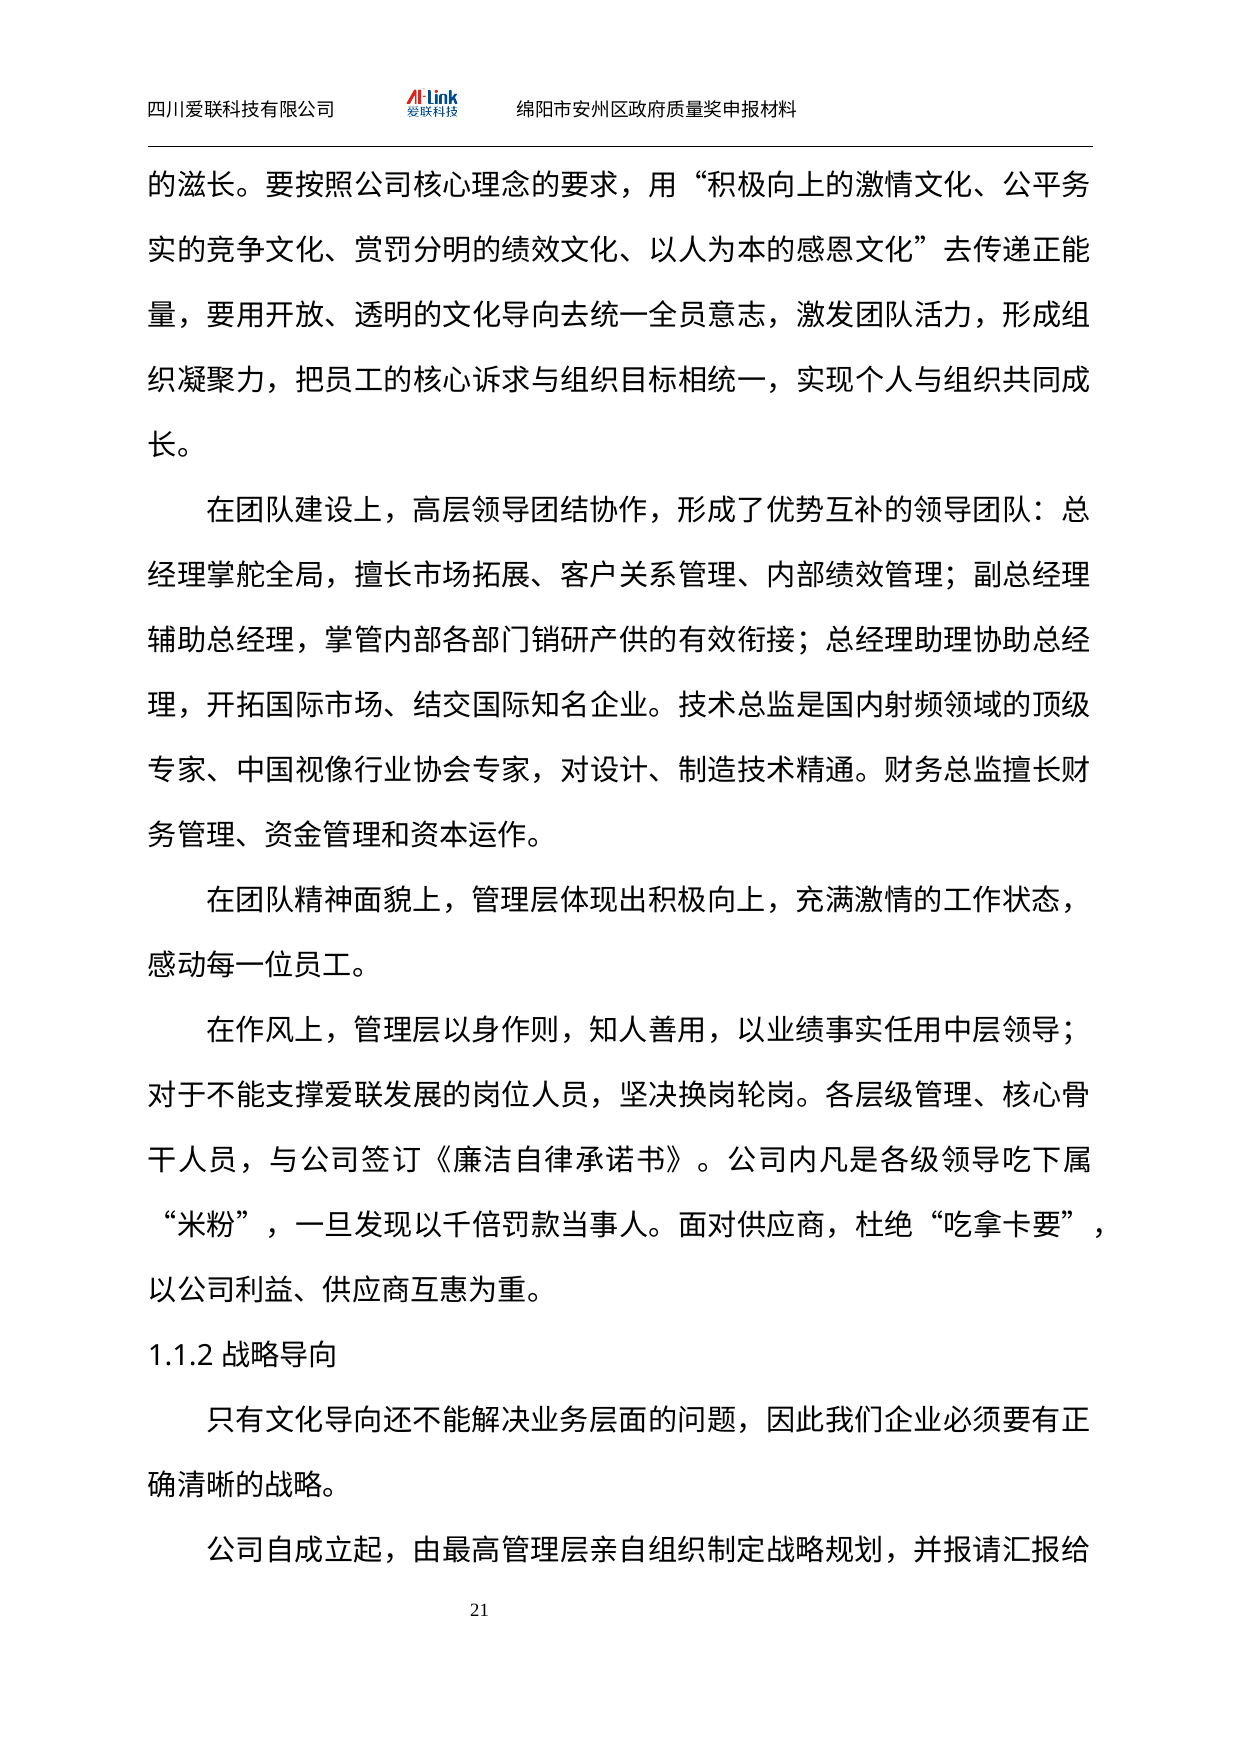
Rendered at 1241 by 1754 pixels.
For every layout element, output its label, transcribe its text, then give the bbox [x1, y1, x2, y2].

text 在团队建设上，高层领导团结协作，形成了优势互补的领导团队：总经理掌舵全局，擅长市场拓展、客户关系管理、内部绩效管理；副总经理辅助总经理，掌管内部各部门销研产供的有效衔接；总经理助理协助总经理，开拓国际市场、结交国际知名企业。技术总监是国内射频领域的顶级专家、中国视像行业协会专家，对设计、制造技术精通。财务总监擅长财务管理、资金管理和资本运作。 [148, 475, 1093, 865]
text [148, 1515, 1093, 1580]
text 在团队精神面貌上，管理层体现出积极向上，充满激情的工作状态，感动每一位员工。 [148, 865, 1093, 995]
text 在作风上，管理层以身作则，知人善用，以业绩事实任用中层领导；对于不能支撑爱联发展的岗位人员，坚决换岗轮岗。各层级管理、核心骨干人员，与公司签订《廉洁自律承诺书》。公司内凡是各级领导吃下属“米粉”，一旦发现以千倍罚款当事人。面对供应商，杜绝“吃拿卡要”，以公司利益、供应商互惠为重。 [148, 995, 1093, 1320]
picture [406, 88, 458, 117]
text 1.1.2 战略导向 [148, 1320, 1093, 1385]
text 只有文化导向还不能解决业务层面的问题，因此我们企业必须要有正确清晰的战略。 [148, 1385, 1093, 1515]
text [148, 150, 1093, 475]
